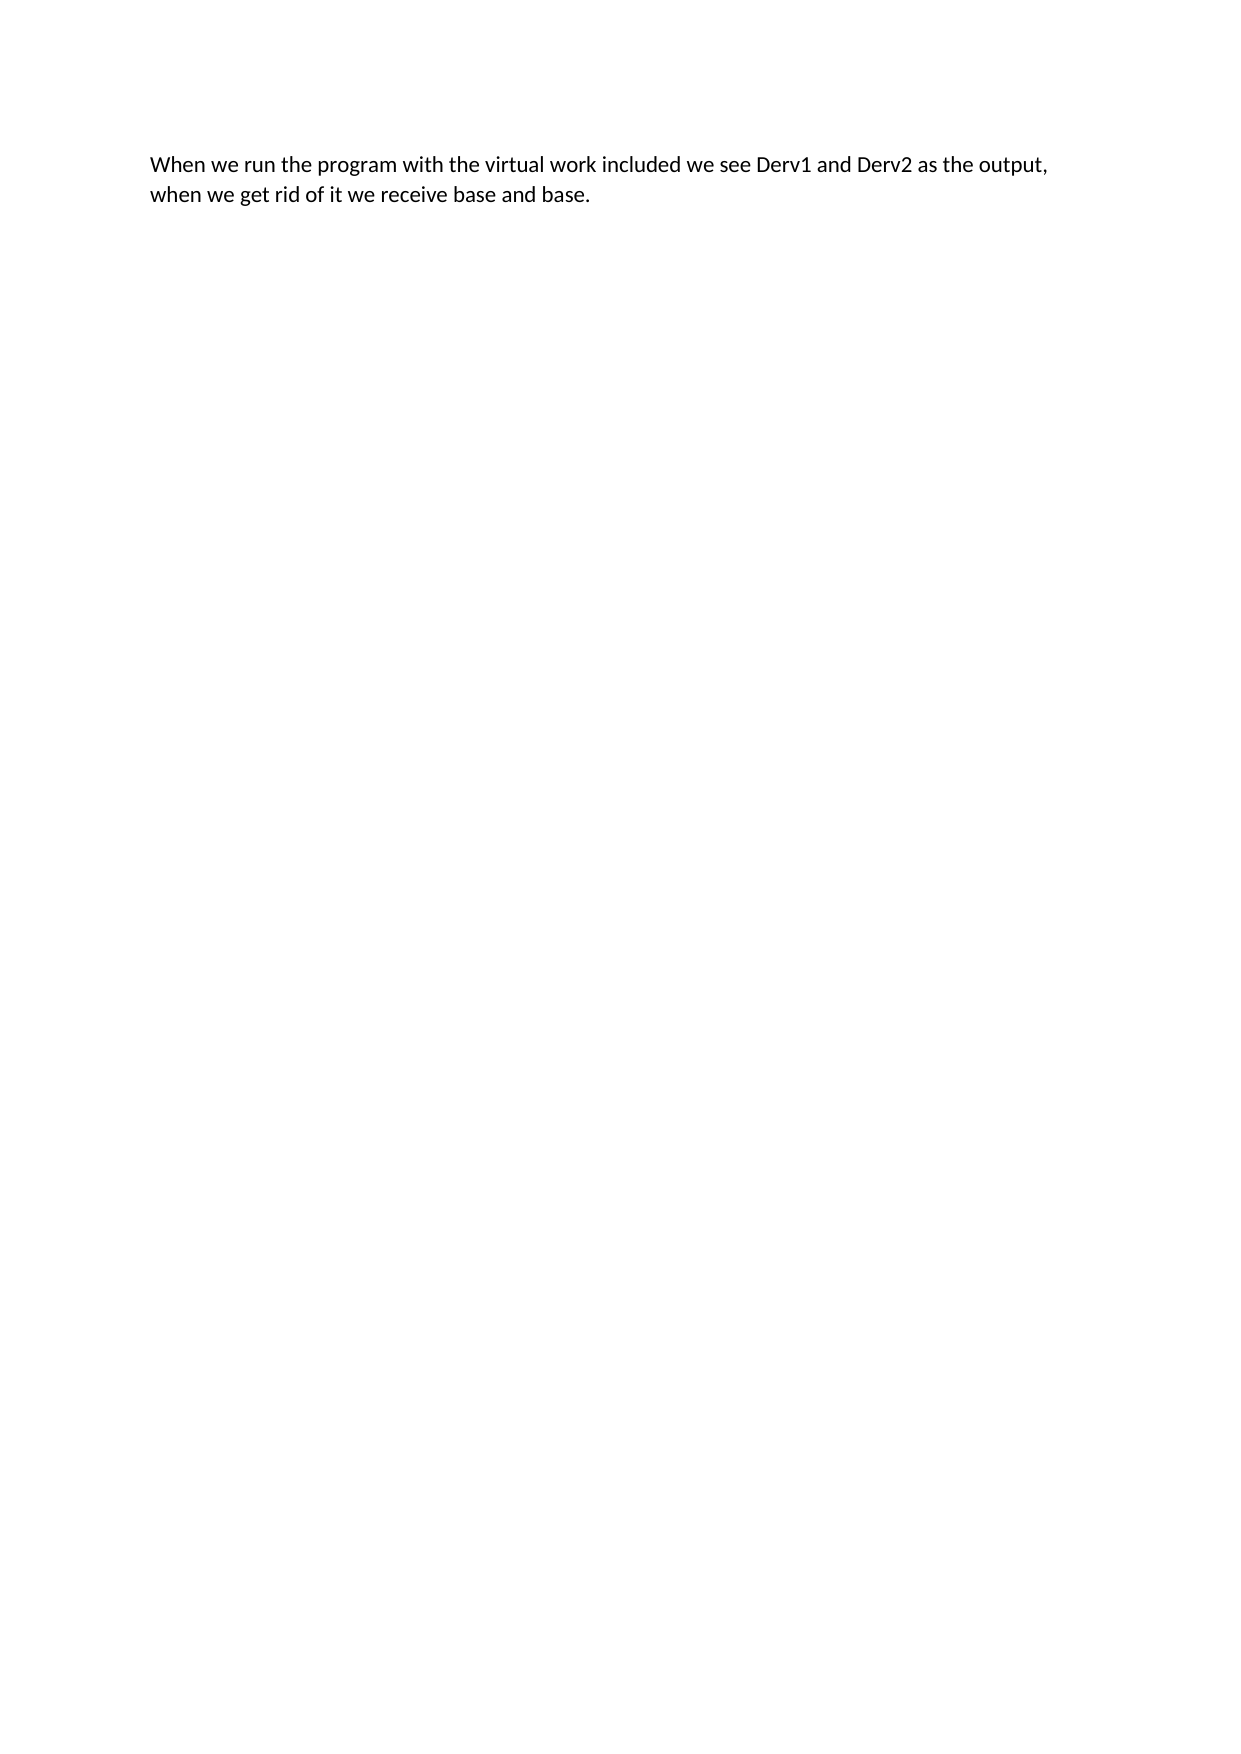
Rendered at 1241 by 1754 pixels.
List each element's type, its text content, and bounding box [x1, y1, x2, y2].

text When we run the program with the virtual work included we see Derv1 and Derv2 as the output, when we get rid of it we receive base and base. [150, 150, 1090, 208]
